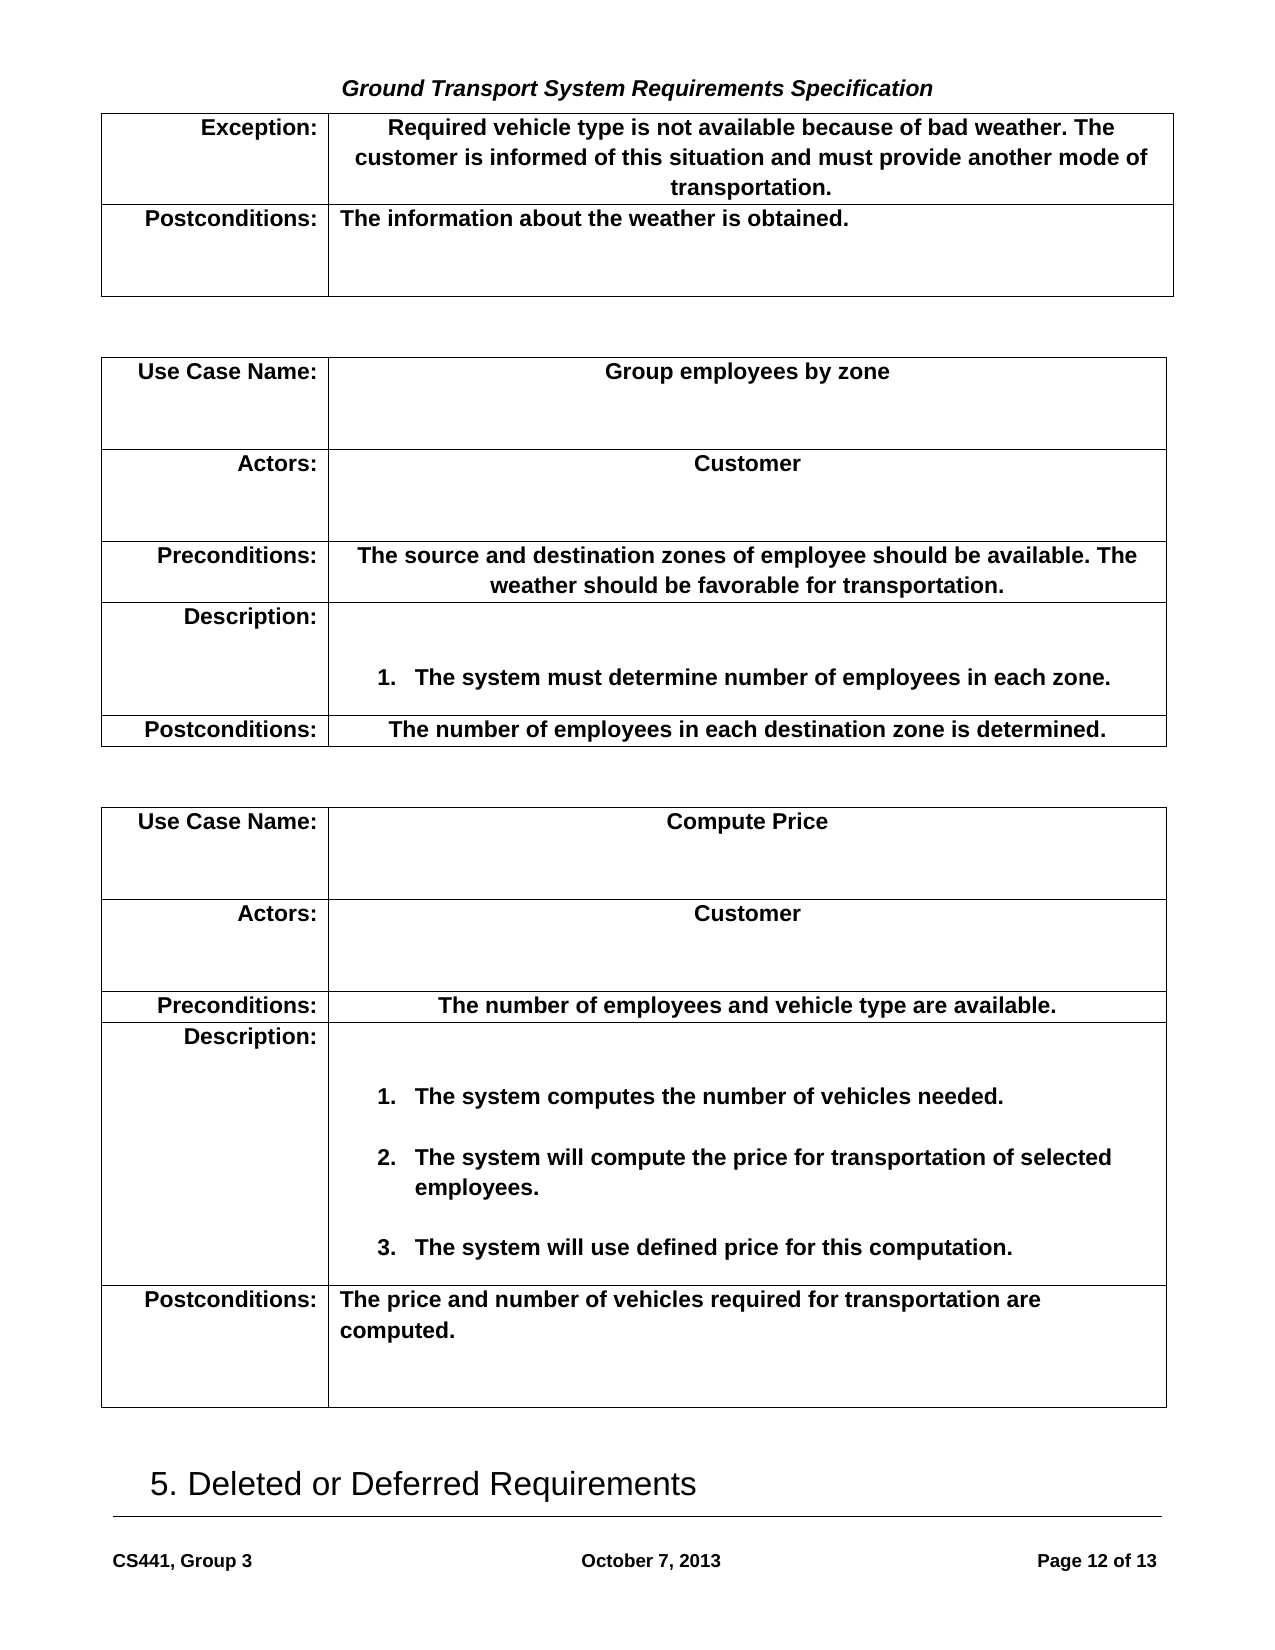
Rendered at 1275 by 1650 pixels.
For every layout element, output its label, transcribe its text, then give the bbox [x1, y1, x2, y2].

table_header Compute Price [329, 808, 1166, 899]
table_cell The number of employees and vehicle type are available. [329, 992, 1166, 1022]
table_cell The system must determine number of employees in each zone. [329, 603, 1166, 714]
table_cell Description: [102, 603, 328, 714]
table_header Group employees by zone [329, 358, 1166, 449]
table_cell The price and number of vehicles required for transportation are computed. [329, 1286, 1166, 1407]
table_cell The information about the weather is obtained. [329, 205, 1173, 296]
table_cell Customer [329, 450, 1166, 541]
table_header Use Case Name: [102, 358, 328, 449]
table_cell Postconditions: [102, 1286, 328, 1407]
table_cell The source and destination zones of employee should be available. The weather should be favorable for transportation. [329, 542, 1166, 602]
subtitle Deleted or Deferred Requirements [150, 1463, 1162, 1502]
table_cell The system computes the number of vehicles needed. The system will compute the price for transportation of selected employees. The system will use defined price for this computation. [329, 1023, 1166, 1285]
table_cell Preconditions: [102, 542, 328, 602]
table_cell Preconditions: [102, 992, 328, 1022]
table_cell Customer [329, 900, 1166, 991]
table_cell The number of employees in each destination zone is determined. [329, 716, 1166, 746]
table_cell Postconditions: [102, 205, 328, 296]
table_cell Actors: [102, 900, 328, 991]
table_header Use Case Name: [102, 808, 328, 899]
table_cell Postconditions: [102, 716, 328, 746]
table_cell Actors: [102, 450, 328, 541]
table_cell Required vehicle type is not available because of bad weather. The customer is informed of this situation and must provide another mode of transportation. [329, 114, 1173, 204]
table_cell Description: [102, 1023, 328, 1285]
table_cell Exception: [102, 114, 328, 204]
